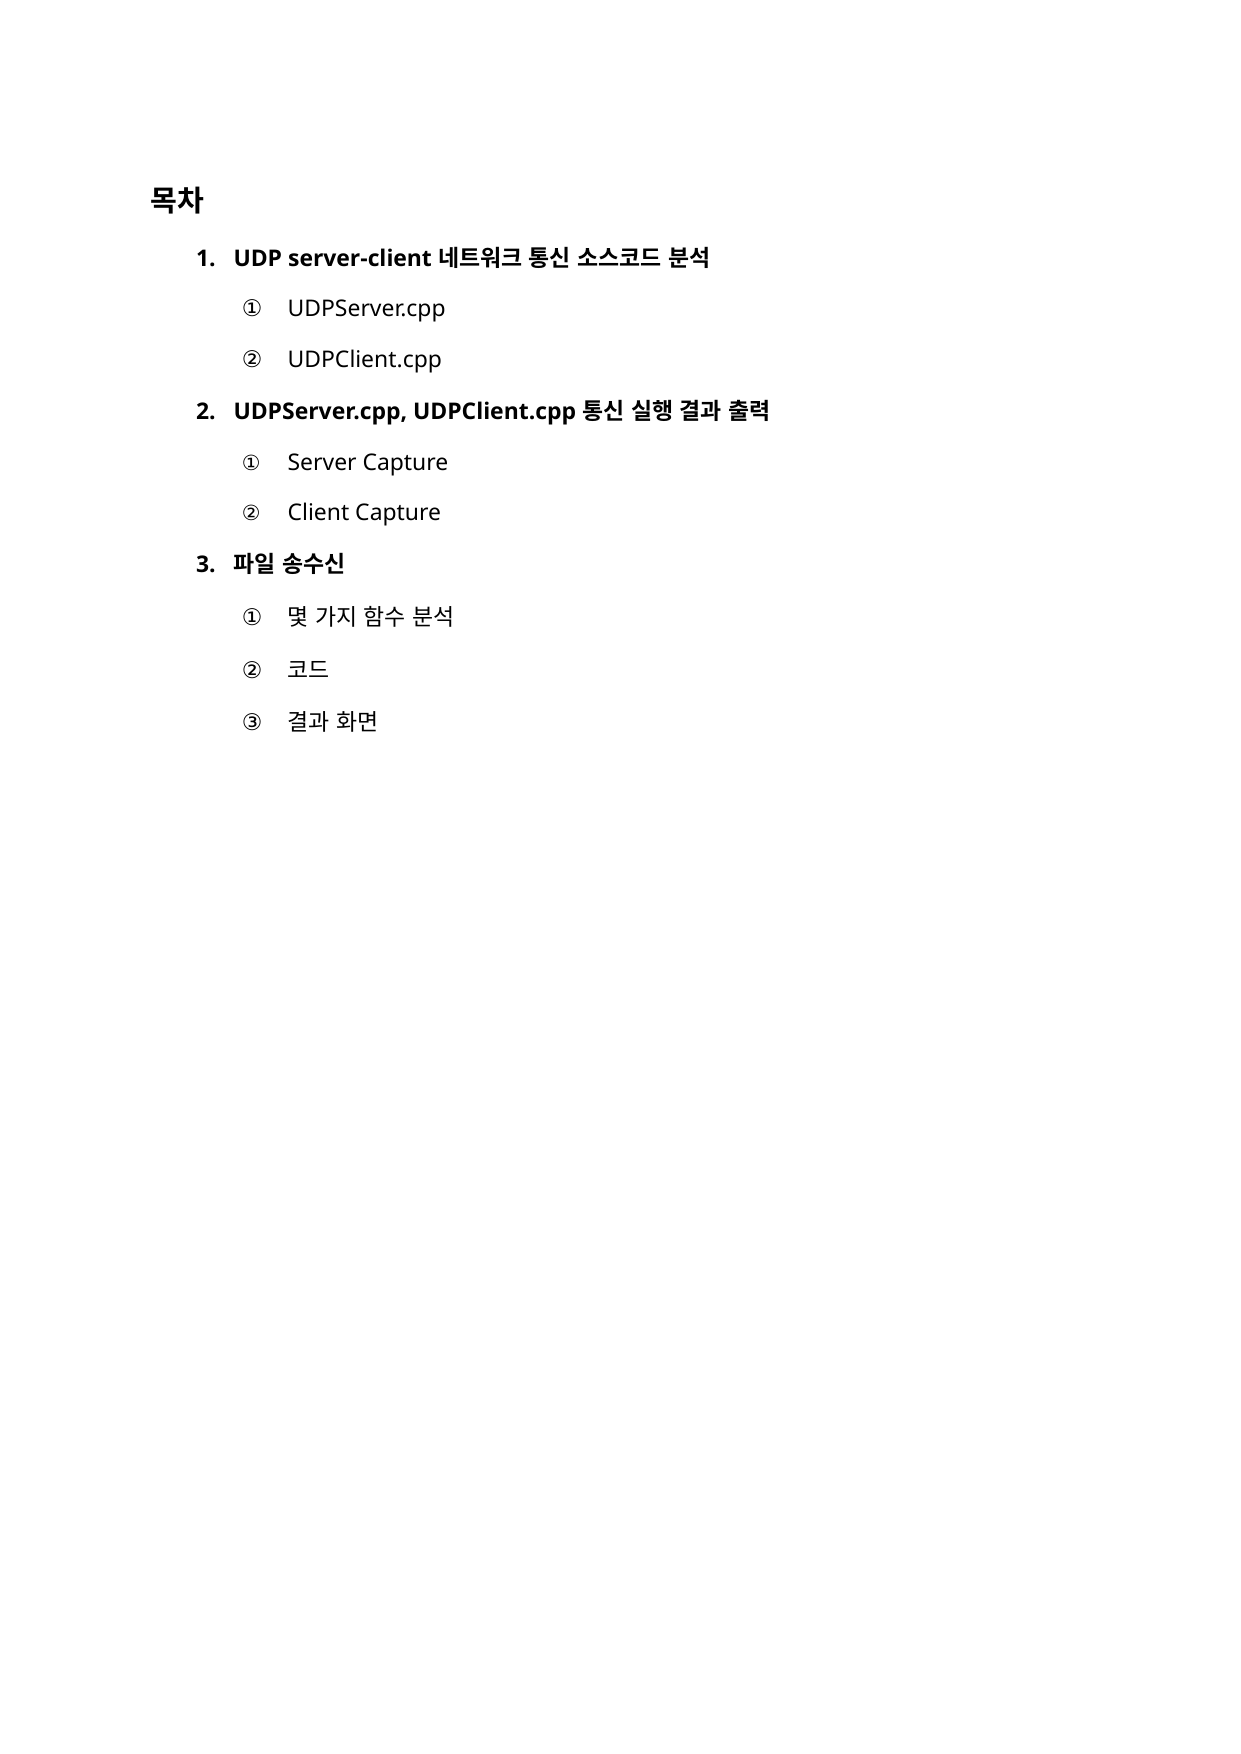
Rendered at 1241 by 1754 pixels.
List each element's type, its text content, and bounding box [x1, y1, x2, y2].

list Server Capture [242, 446, 1090, 477]
list UDPClient.cpp [242, 342, 1090, 374]
list UDPServer.cpp, UDPClient.cpp 통신 실행 결과 출력 [196, 393, 1090, 426]
list 결과 화면 [242, 704, 1090, 737]
list 파일 송수신 [196, 546, 1090, 580]
list UDPServer.cpp [242, 292, 1090, 323]
list 몇 가지 함수 분석 [242, 599, 1090, 632]
list 코드 [242, 652, 1090, 685]
list Client Capture [242, 496, 1090, 527]
text 목차 [150, 177, 1090, 219]
list UDP server-client 네트워크 통신 소스코드 분석 [196, 239, 1090, 273]
